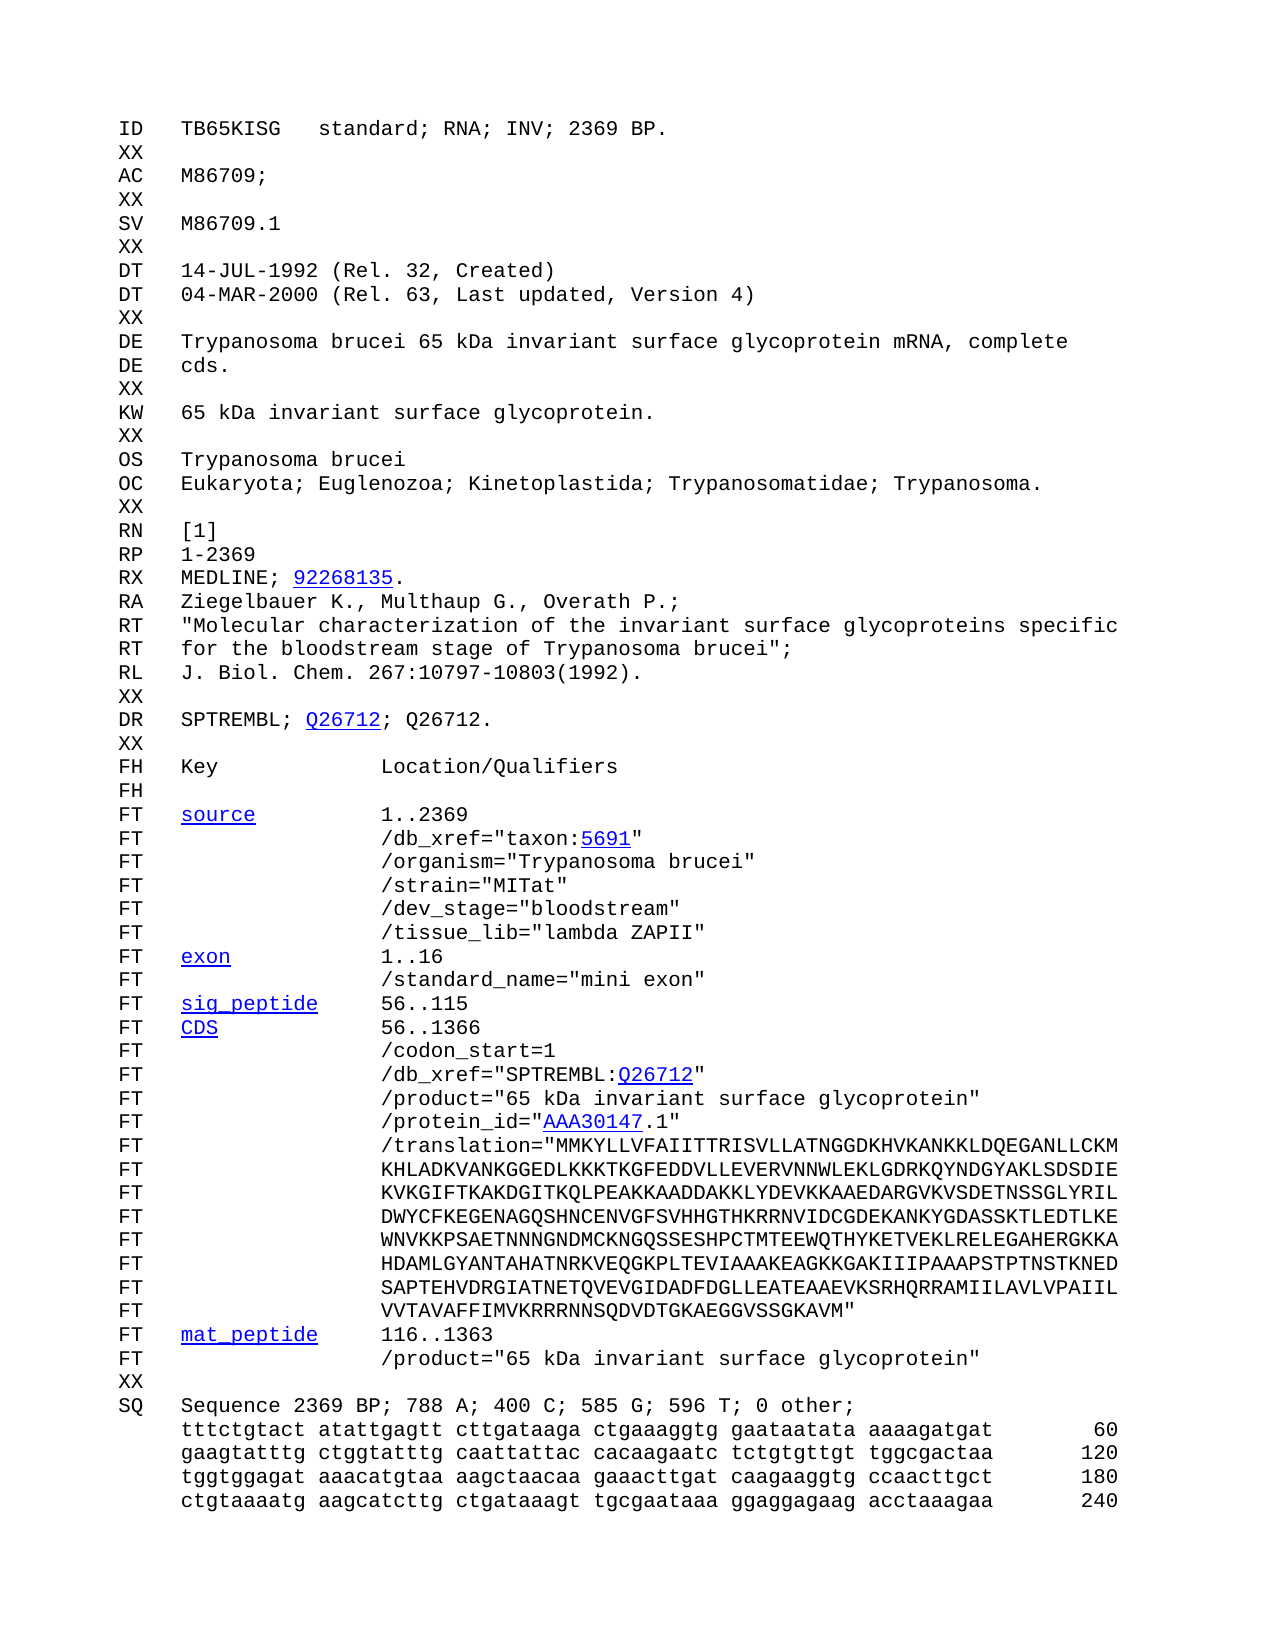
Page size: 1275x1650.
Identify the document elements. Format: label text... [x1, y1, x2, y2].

text FT KVKGIFTKAKDGITKQLPEAKKAADDAKKLYDEVKKAAEDARGVKVSDETNSSGLYRIL [118, 1182, 1157, 1206]
text RA Ziegelbauer K., Multhaup G., Overath P.; [118, 591, 1157, 615]
text FT VVTAVAFFIMVKRRRNNSQDVDTGKAEGGVSSGKAVM" [118, 1300, 1157, 1324]
text FT SAPTEHVDRGIATNETQVEVGIDADFDGLLEATEAAEVKSRHQRRAMIILAVLVPAIIL [118, 1277, 1157, 1300]
text XX [118, 142, 1157, 165]
text KW 65 kDa invariant surface glycoprotein. [118, 402, 1157, 426]
text FT source 1..2369 [118, 804, 1157, 827]
text OS Trypanosoma brucei [118, 449, 1157, 473]
text XX [118, 1371, 1157, 1395]
text FT /db_xref="taxon:5691" [118, 827, 1157, 851]
text FH Key Location/Qualifiers [118, 757, 1157, 780]
text XX [118, 307, 1157, 331]
text FT /strain="MITat" [118, 875, 1157, 898]
text FT HDAMLGYANTAHATNRKVEQGKPLTEVIAAAKEAGKKGAKIIIPAAAPSTPTNSTKNED [118, 1253, 1157, 1277]
text FT /standard_name="mini exon" [118, 969, 1157, 993]
text ID TB65KISG standard; RNA; INV; 2369 BP. [118, 118, 1157, 142]
text FT KHLADKVANKGGEDLKKKTKGFEDDVLLEVERVNNWLEKLGDRKQYNDGYAKLSDSDIE [118, 1158, 1157, 1182]
text FT /product="65 kDa invariant surface glycoprotein" [118, 1348, 1157, 1371]
text DE Trypanosoma brucei 65 kDa invariant surface glycoprotein mRNA, complete [118, 331, 1157, 354]
text DT 14-JUL-1992 (Rel. 32, Created) [118, 260, 1157, 284]
text tggtggagat aaacatgtaa aagctaacaa gaaacttgat caagaaggtg ccaacttgct 180 [118, 1466, 1157, 1489]
text DR SPTREMBL; Q26712; Q26712. [118, 709, 1157, 733]
text SV M86709.1 [118, 213, 1157, 236]
text FT /translation="MMKYLLVFAIITTRISVLLATNGGDKHVKANKKLDQEGANLLCKM [118, 1135, 1157, 1158]
text SQ Sequence 2369 BP; 788 A; 400 C; 585 G; 596 T; 0 other; [118, 1395, 1157, 1419]
text XX [118, 686, 1157, 709]
text FT sig_peptide 56..115 [118, 993, 1157, 1017]
text RP 1-2369 [118, 544, 1157, 567]
text XX [118, 496, 1157, 520]
text DE cds. [118, 354, 1157, 378]
text FT mat_peptide 116..1363 [118, 1324, 1157, 1348]
text DT 04-MAR-2000 (Rel. 63, Last updated, Version 4) [118, 284, 1157, 307]
text FT /protein_id="AAA30147.1" [118, 1111, 1157, 1135]
text XX [118, 733, 1157, 757]
text RT for the bloodstream stage of Trypanosoma brucei"; [118, 638, 1157, 662]
text FT exon 1..16 [118, 946, 1157, 969]
text XX [118, 378, 1157, 402]
text FT CDS 56..1366 [118, 1017, 1157, 1040]
text XX [118, 426, 1157, 449]
text FH [118, 780, 1157, 804]
text FT /dev_stage="bloodstream" [118, 898, 1157, 922]
text XX [118, 236, 1157, 260]
text XX [118, 189, 1157, 213]
text AC M86709; [118, 165, 1157, 189]
text FT WNVKKPSAETNNNGNDMCKNGQSSESHPCTMTEEWQTHYKETVEKLRELEGAHERGKKA [118, 1229, 1157, 1253]
text gaagtatttg ctggtatttg caattattac cacaagaatc tctgtgttgt tggcgactaa 120 [118, 1442, 1157, 1466]
text FT /codon_start=1 [118, 1040, 1157, 1064]
text ctgtaaaatg aagcatcttg ctgataaagt tgcgaataaa ggaggagaag acctaaagaa 240 [118, 1489, 1157, 1513]
text OC Eukaryota; Euglenozoa; Kinetoplastida; Trypanosomatidae; Trypanosoma. [118, 473, 1157, 496]
text RX MEDLINE; 92268135. [118, 567, 1157, 591]
text tttctgtact atattgagtt cttgataaga ctgaaaggtg gaataatata aaaagatgat 60 [118, 1419, 1157, 1442]
text FT /db_xref="SPTREMBL:Q26712" [118, 1064, 1157, 1088]
text RL J. Biol. Chem. 267:10797-10803(1992). [118, 662, 1157, 686]
text FT /product="65 kDa invariant surface glycoprotein" [118, 1088, 1157, 1111]
text FT /organism="Trypanosoma brucei" [118, 851, 1157, 875]
text RN [1] [118, 520, 1157, 544]
text RT "Molecular characterization of the invariant surface glycoproteins specific [118, 615, 1157, 638]
text FT /tissue_lib="lambda ZAPII" [118, 922, 1157, 946]
text FT DWYCFKEGENAGQSHNCENVGFSVHHGTHKRRNVIDCGDEKANKYGDASSKTLEDTLKE [118, 1206, 1157, 1229]
